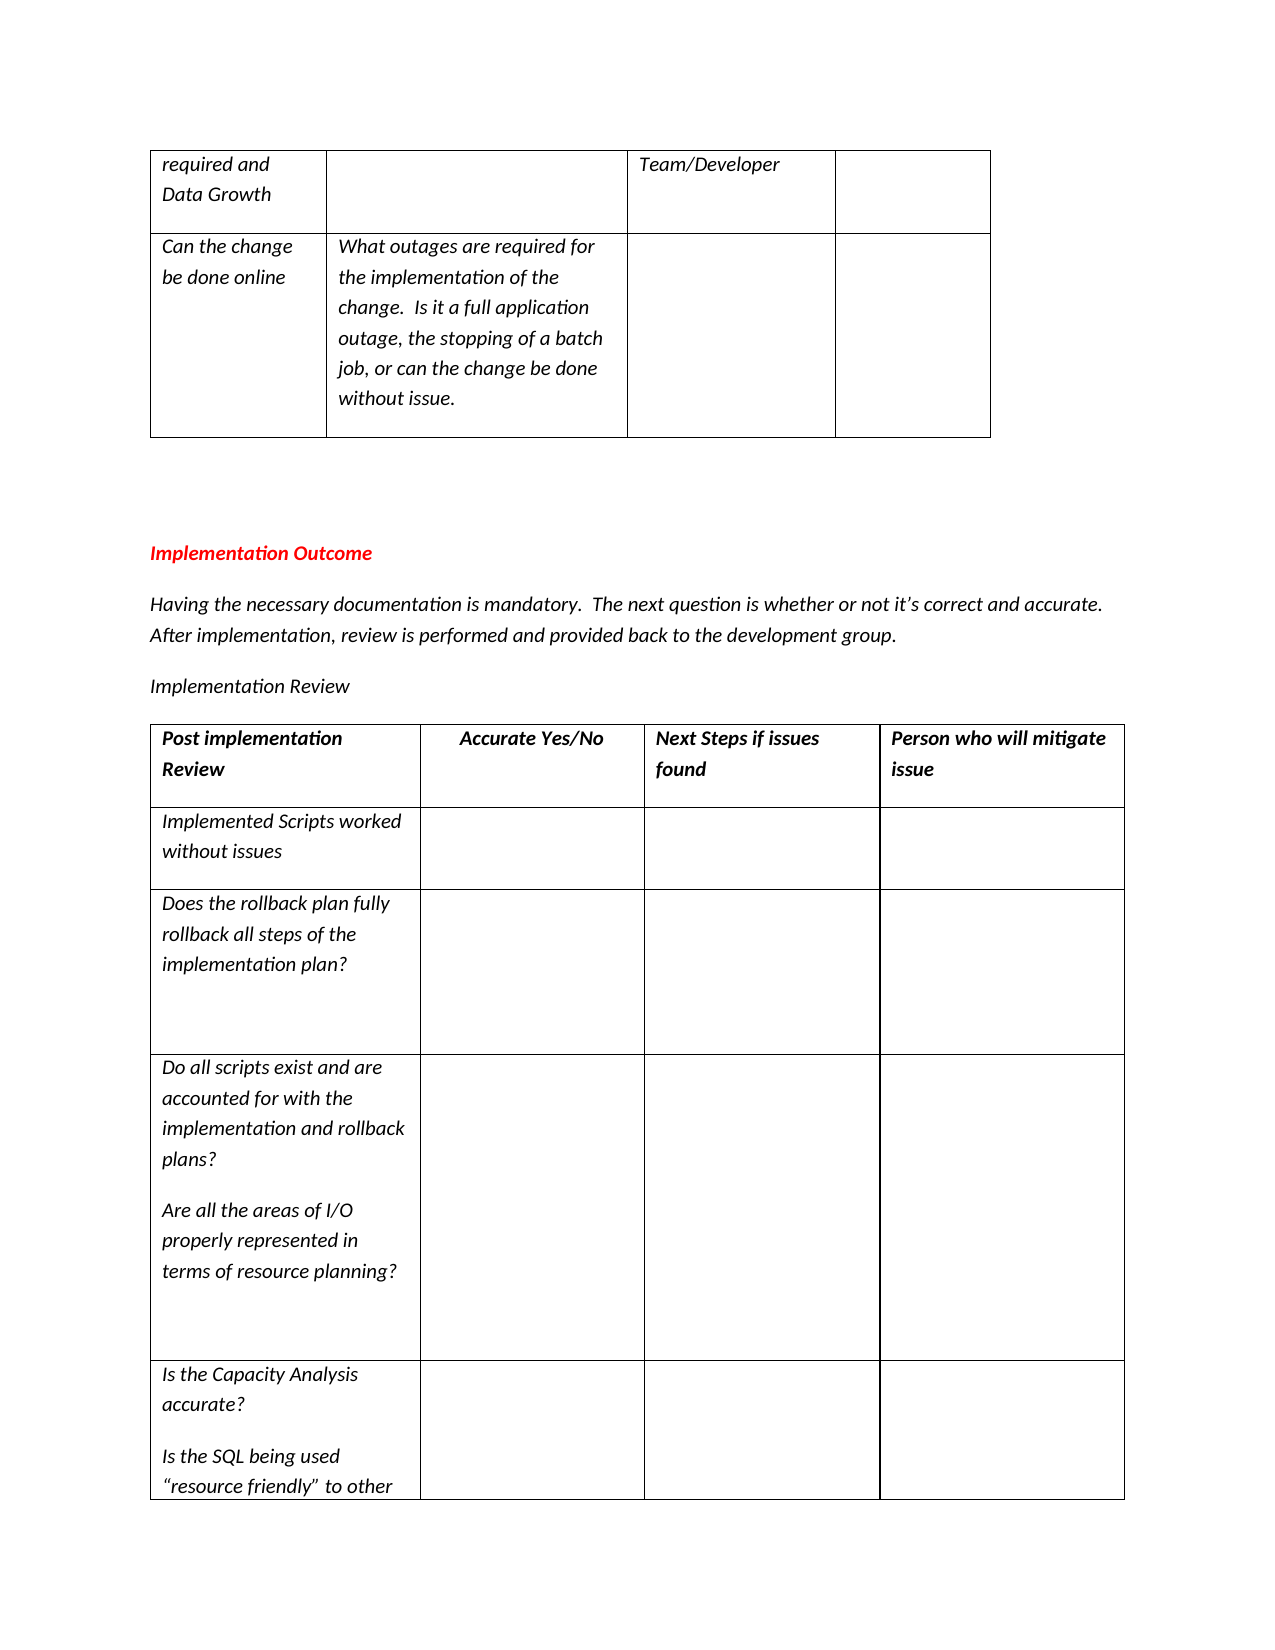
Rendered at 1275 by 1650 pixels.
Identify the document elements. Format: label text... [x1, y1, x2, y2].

table_cell [881, 808, 1124, 889]
table_cell [645, 1361, 879, 1499]
table_header Post implementation Review [151, 725, 420, 807]
table_cell Does the rollback plan fully rollback all steps of the implementation plan? [151, 890, 420, 1053]
table_cell Implemented Scripts worked without issues [151, 808, 420, 889]
table_cell Do all scripts exist and are accounted for with the implementation and rollback plans? Are all the areas of I/O properly represented in terms of resource planning? [151, 1055, 420, 1360]
table_cell [645, 890, 879, 1053]
table_cell [881, 1055, 1124, 1360]
text Implementation Outcome [150, 540, 1125, 566]
table_header Person who will mitigate issue [881, 725, 1124, 807]
table_header Next Steps if issues found [645, 725, 879, 807]
table_header Accurate Yes/No [421, 725, 644, 807]
table_cell [645, 808, 879, 889]
table_cell [421, 1055, 644, 1360]
table_cell [421, 808, 644, 889]
table_cell [421, 890, 644, 1053]
table_cell [881, 1361, 1124, 1499]
text Implementation Review [150, 673, 1125, 698]
table_cell [421, 1361, 644, 1499]
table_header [327, 151, 627, 232]
table_cell [628, 234, 835, 437]
text Having the necessary documentation is mandatory. The next question is whether or not it’s correct and accurate. After implementation, review is performed and provided back to the development group. [150, 591, 1125, 647]
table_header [628, 151, 835, 232]
table_cell [645, 1055, 879, 1360]
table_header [151, 151, 326, 232]
table_header [836, 151, 990, 232]
table_cell What outages are required for the implementation of the change. Is it a full application outage, the stopping of a batch job, or can the change be done without issue. [327, 234, 627, 437]
table_cell [881, 890, 1124, 1053]
table_cell [836, 234, 990, 437]
table_cell Can the change be done online [151, 234, 326, 437]
